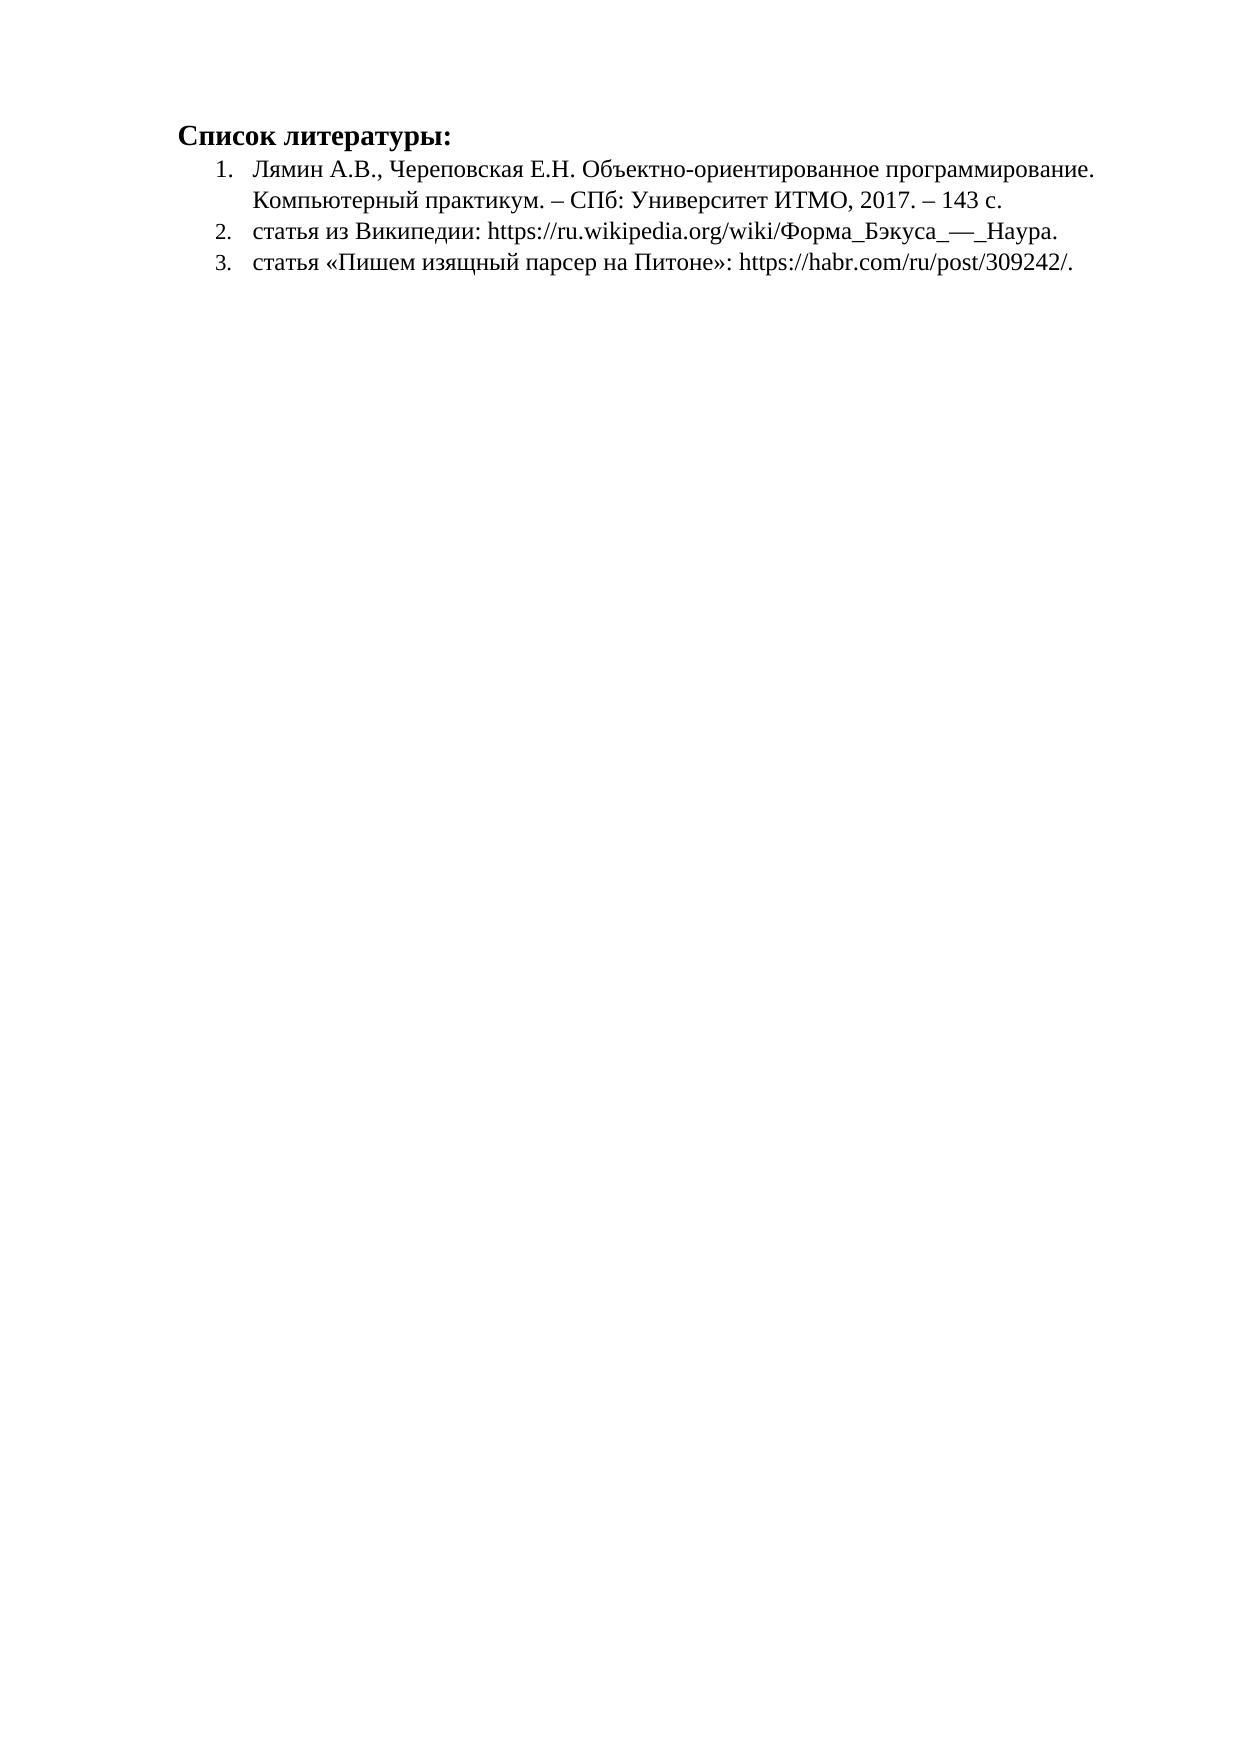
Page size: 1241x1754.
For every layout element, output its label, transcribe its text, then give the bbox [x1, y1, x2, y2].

list статья из Википедии: https://ru.wikipedia.org/wiki/Форма_Бэкуса_—_Наура. [215, 216, 1152, 245]
subtitle Список литературы: [177, 118, 1152, 152]
list статья «Пишем изящный парсер на Питоне»: https://habr.com/ru/post/309242/. [215, 247, 1152, 276]
list Лямин А.В., Череповская Е.Н. Объектно-ориентированное программирование. Компьютерный практикум. – СПб: Университет ИТМО, 2017. – 143 с. [215, 154, 1152, 214]
